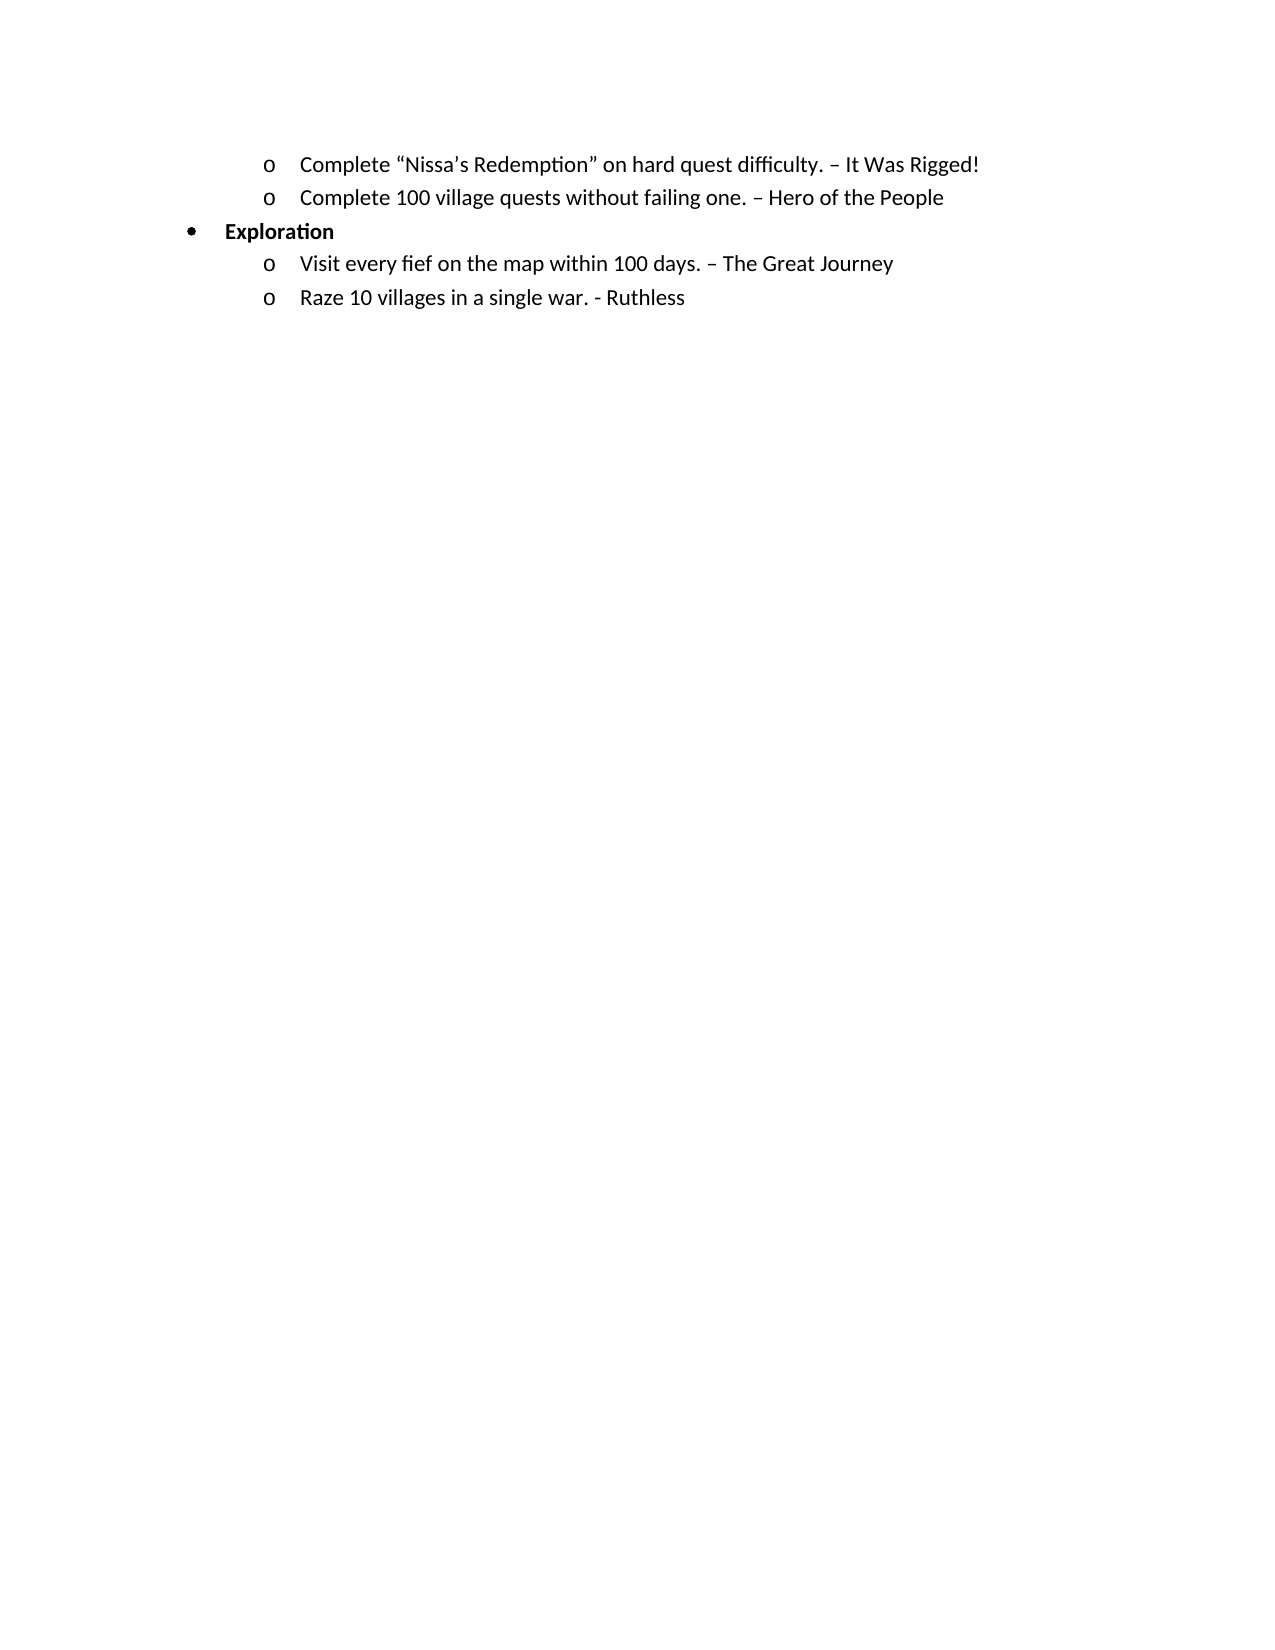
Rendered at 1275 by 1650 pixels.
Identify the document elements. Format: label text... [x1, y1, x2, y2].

list Complete 100 village quests without failing one. – Hero of the People [262, 183, 1125, 213]
list Visit every fief on the map within 100 days. – The Great Journey [262, 249, 1125, 278]
list Complete “Nissa’s Redemption” on hard quest difficulty. – It Was Rigged! [262, 150, 1125, 179]
list Exploration [187, 217, 1125, 245]
list Raze 10 villages in a single war. - Ruthless [262, 283, 1125, 312]
